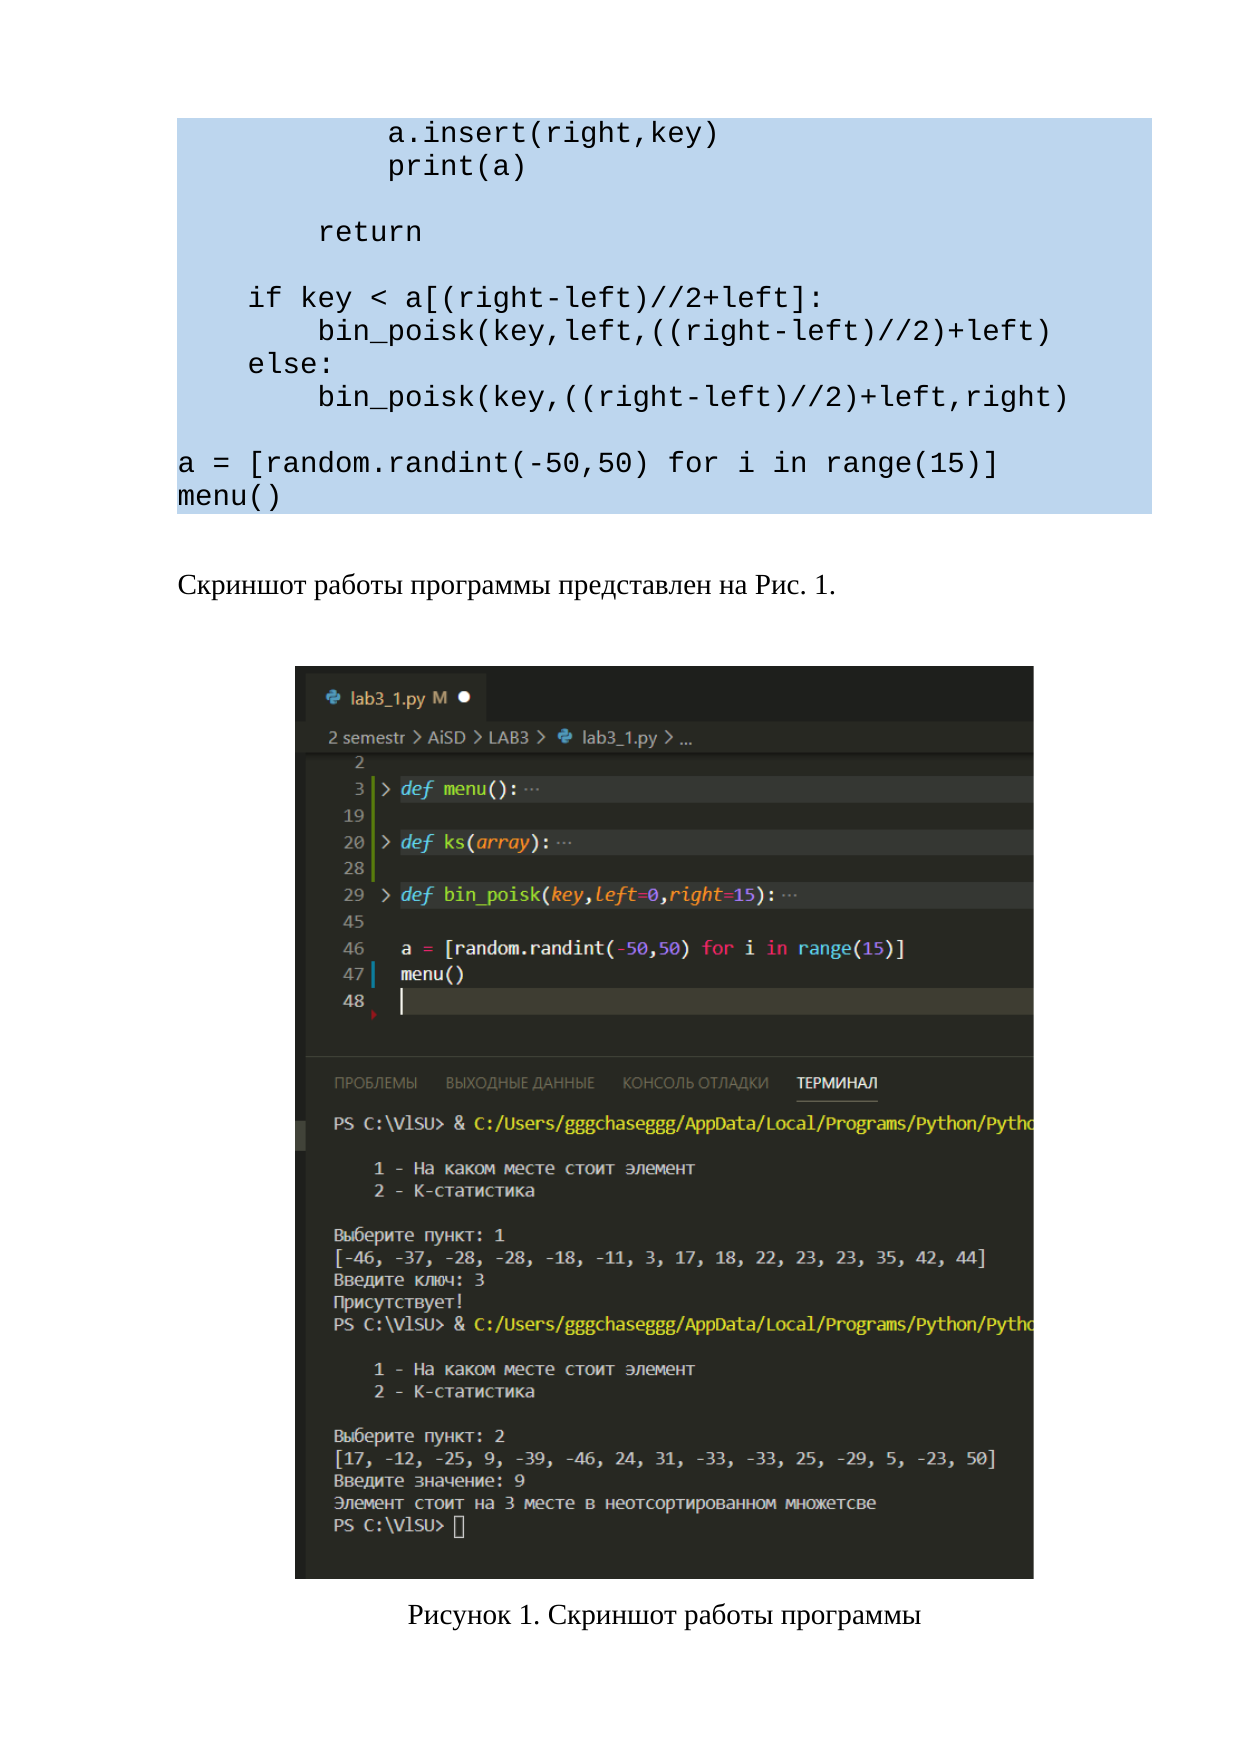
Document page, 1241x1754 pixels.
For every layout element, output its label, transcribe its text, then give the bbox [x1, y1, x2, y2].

text else: [177, 349, 1152, 382]
text return [177, 217, 1152, 250]
text a = [random.randint(-50,50) for i in range(15)] [177, 448, 1152, 481]
picture [295, 666, 1034, 1579]
text bin_poisk(key,left,((right-left)//2)+left) [177, 316, 1152, 349]
text Рисунок 1. Скриншот работы программы [177, 1597, 1152, 1631]
text bin_poisk(key,((right-left)//2)+left,right) [177, 382, 1152, 415]
text if key < a[(right-left)//2+left]: [177, 283, 1152, 316]
text Скриншот работы программы представлен на Рис. 1. [177, 567, 1152, 601]
text print(a) [177, 151, 1152, 184]
text menu() [177, 481, 1152, 514]
text a.insert(right,key) [177, 118, 1152, 151]
